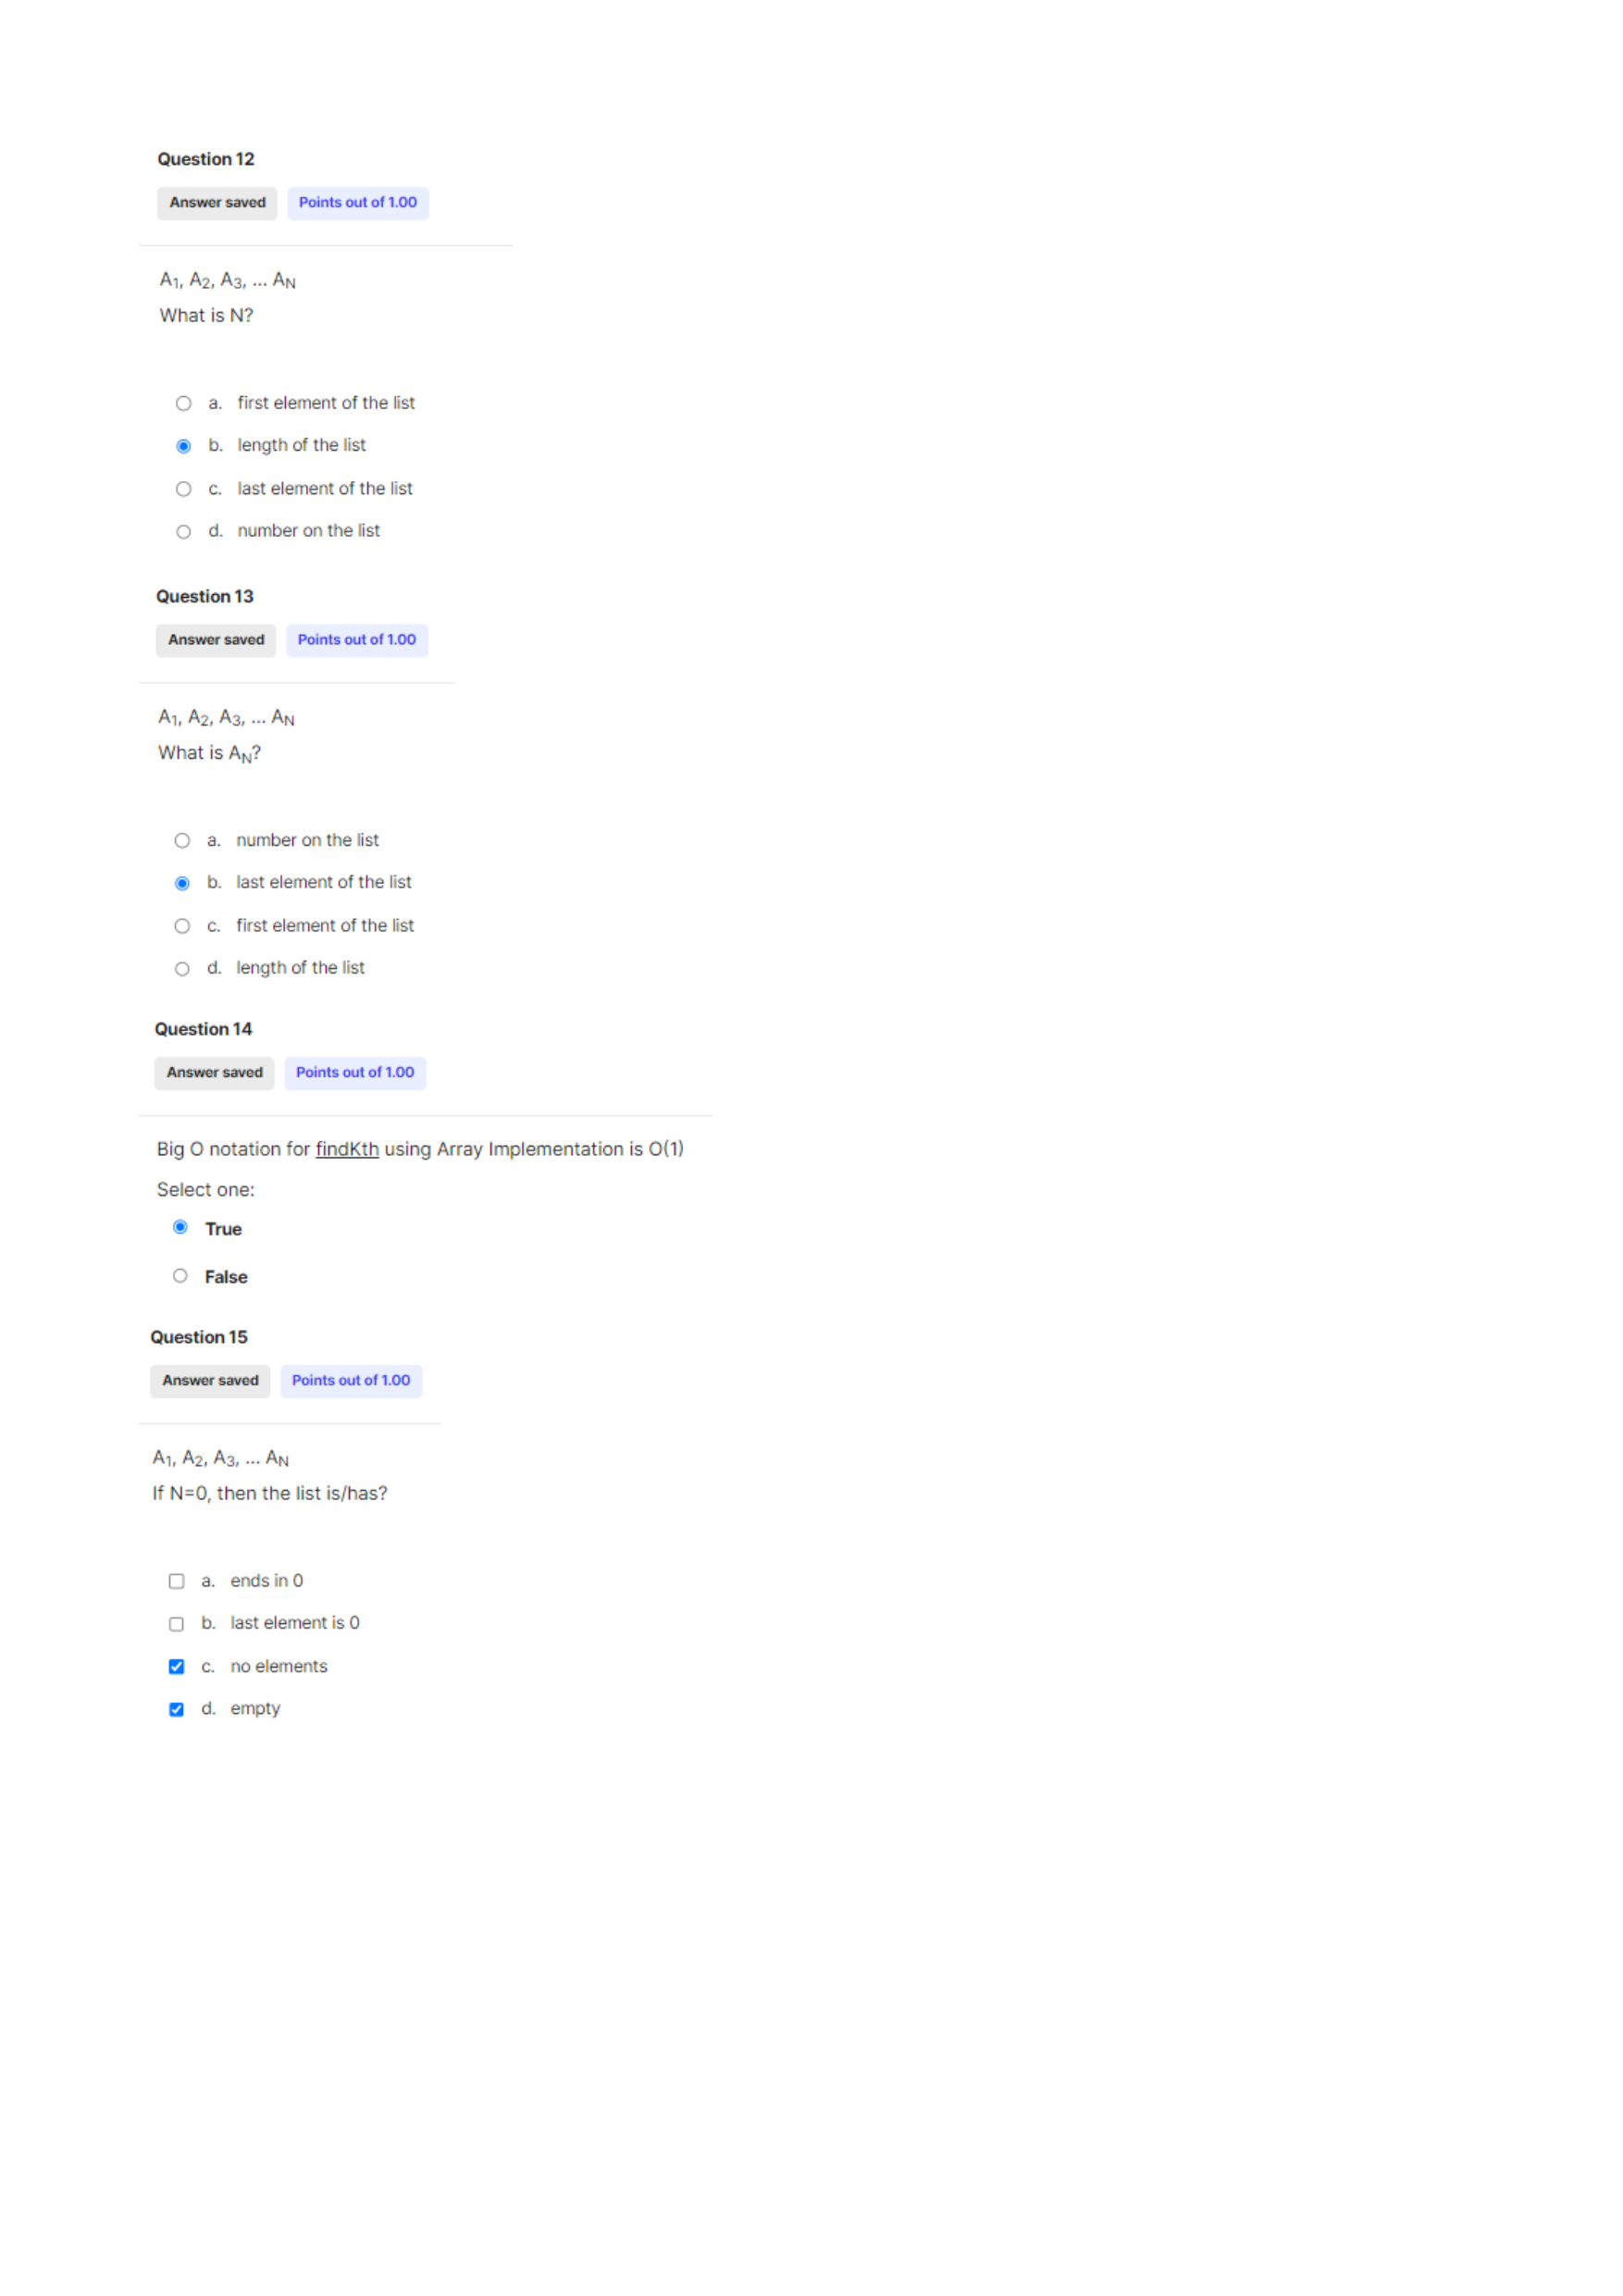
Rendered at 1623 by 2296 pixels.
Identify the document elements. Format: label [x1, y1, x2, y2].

picture [139, 1005, 713, 1299]
picture [139, 1316, 443, 1744]
picture [139, 139, 514, 557]
picture [139, 574, 456, 988]
